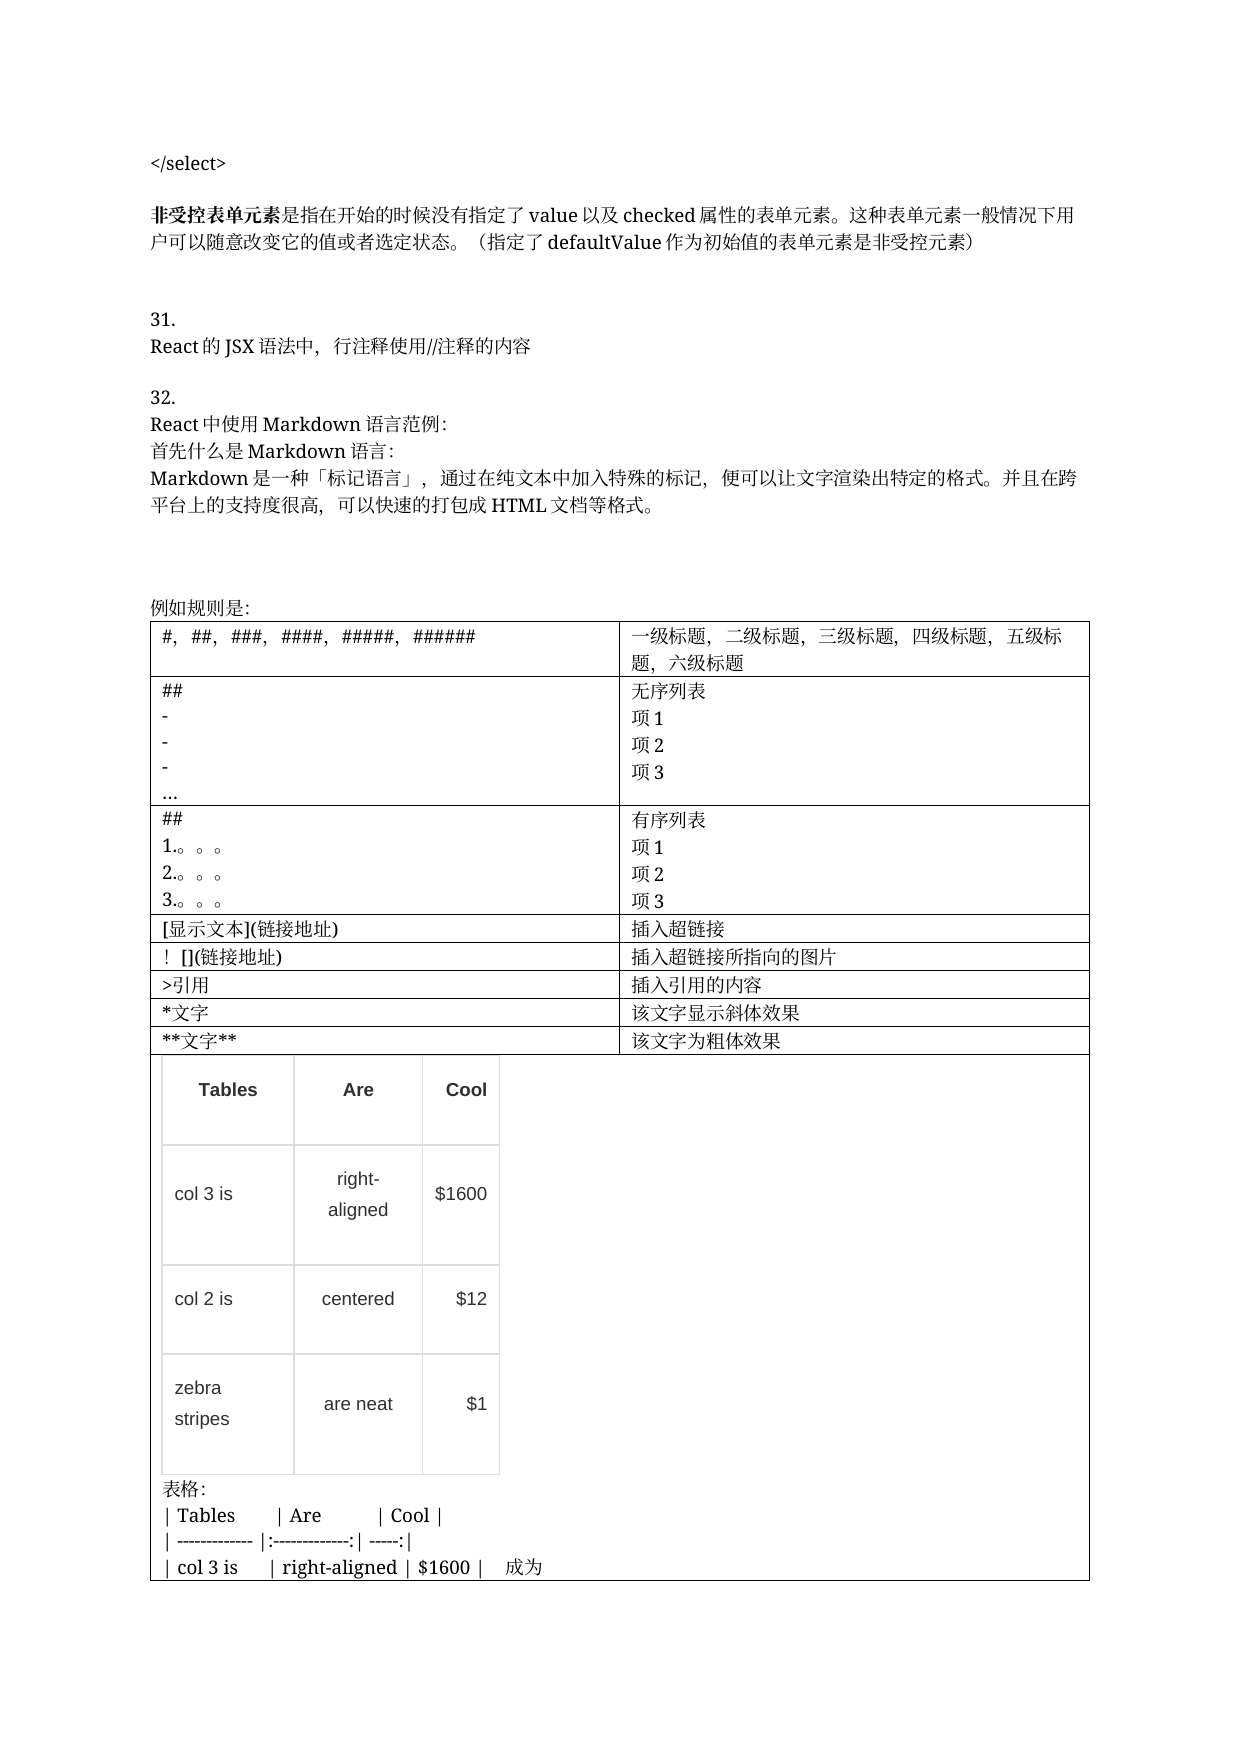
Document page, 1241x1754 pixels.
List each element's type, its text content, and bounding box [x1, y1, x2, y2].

table_header #，##，###，####，#####，###### [151, 622, 619, 676]
table_cell 该文字为粗体效果 [620, 1027, 1089, 1054]
text </select> [150, 150, 1090, 176]
table_cell **文字** [151, 1027, 619, 1054]
table_cell ！[](链接地址) [151, 943, 619, 970]
table_header 一级标题，二级标题，三级标题，四级标题，五级标题，六级标题 [620, 622, 1089, 676]
table_cell 插入超链接所指向的图片 [620, 943, 1089, 970]
text 首先什么是Markdown语言： [150, 437, 1090, 463]
table_cell *文字 [151, 999, 619, 1026]
table_cell [显示文本](链接地址) [151, 915, 619, 942]
table_cell >引用 [151, 971, 619, 998]
text 31. [150, 306, 1090, 332]
text Markdown是一种「标记语言」，通过在纯文本中加入特殊的标记，便可以让文字渲染出特定的格式。并且在跨平台上的支持度很高，可以快速的打包成HTML文档等格式。 [150, 463, 1090, 517]
table_cell 插入引用的内容 [620, 971, 1089, 998]
text React中使用Markdown语言范例： [150, 409, 1090, 437]
text 非受控表单元素是指在开始的时候没有指定了value以及checked属性的表单元素。这种表单元素一般情况下用户可以随意改变它的值或者选定状态。（指定了defaultValue作为初始值的表单元素是非受控元素） [150, 201, 1090, 255]
table_cell ## 1.。。。 2.。。。 3.。。。 [151, 806, 619, 914]
text 例如规则是： [150, 594, 1090, 621]
table_cell 插入超链接 [620, 915, 1089, 942]
text React的JSX语法中，行注释使用//注释的内容 [150, 332, 1090, 358]
table_cell 有序列表 项1 项2 项3 [620, 806, 1089, 914]
table_cell ## - - - … [151, 677, 619, 805]
text 32. [150, 384, 1090, 409]
table_cell 该文字显示斜体效果 [620, 999, 1089, 1026]
table_cell 无序列表 项1 项2 项3 [620, 677, 1089, 805]
